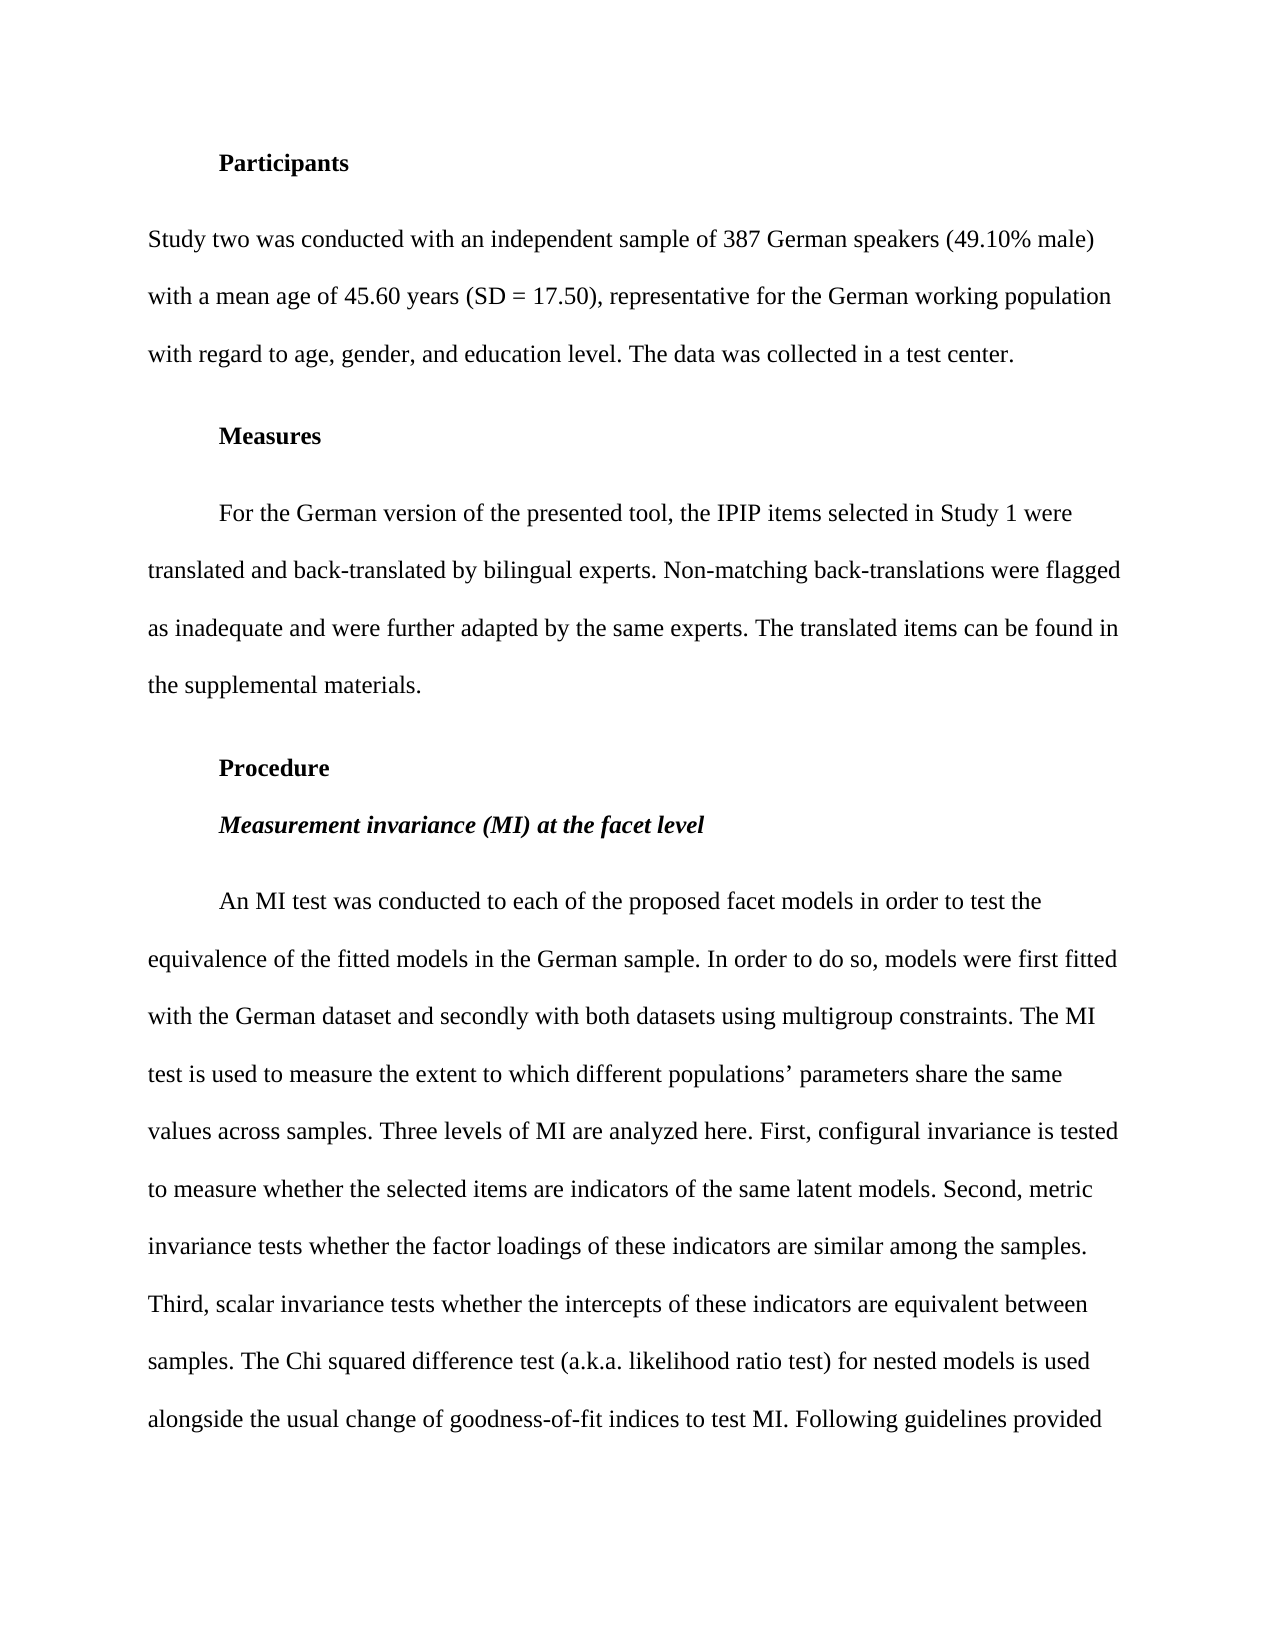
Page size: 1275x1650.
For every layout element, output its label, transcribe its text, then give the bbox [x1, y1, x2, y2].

subtitle Participants [148, 148, 1127, 176]
subtitle Measurement invariance (MI) at the facet level [148, 810, 1127, 839]
text For the German version of the presented tool, the IPIP items selected in Study 1 were translated and back-translated by bilingual experts. Non-matching back-translations were flagged as inadequate and were further adapted by the same experts. The translated items can be found in the supplemental materials. [148, 498, 1127, 699]
subtitle Measures [148, 421, 1127, 450]
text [148, 886, 1127, 1433]
text Study two was conducted with an independent sample of 387 German speakers (49.10% male) with a mean age of 45.60 years (SD = 17.50), representative for the German working population with regard to age, gender, and education level. The data was collected in a test center. [148, 224, 1127, 368]
subtitle Procedure [148, 753, 1127, 781]
